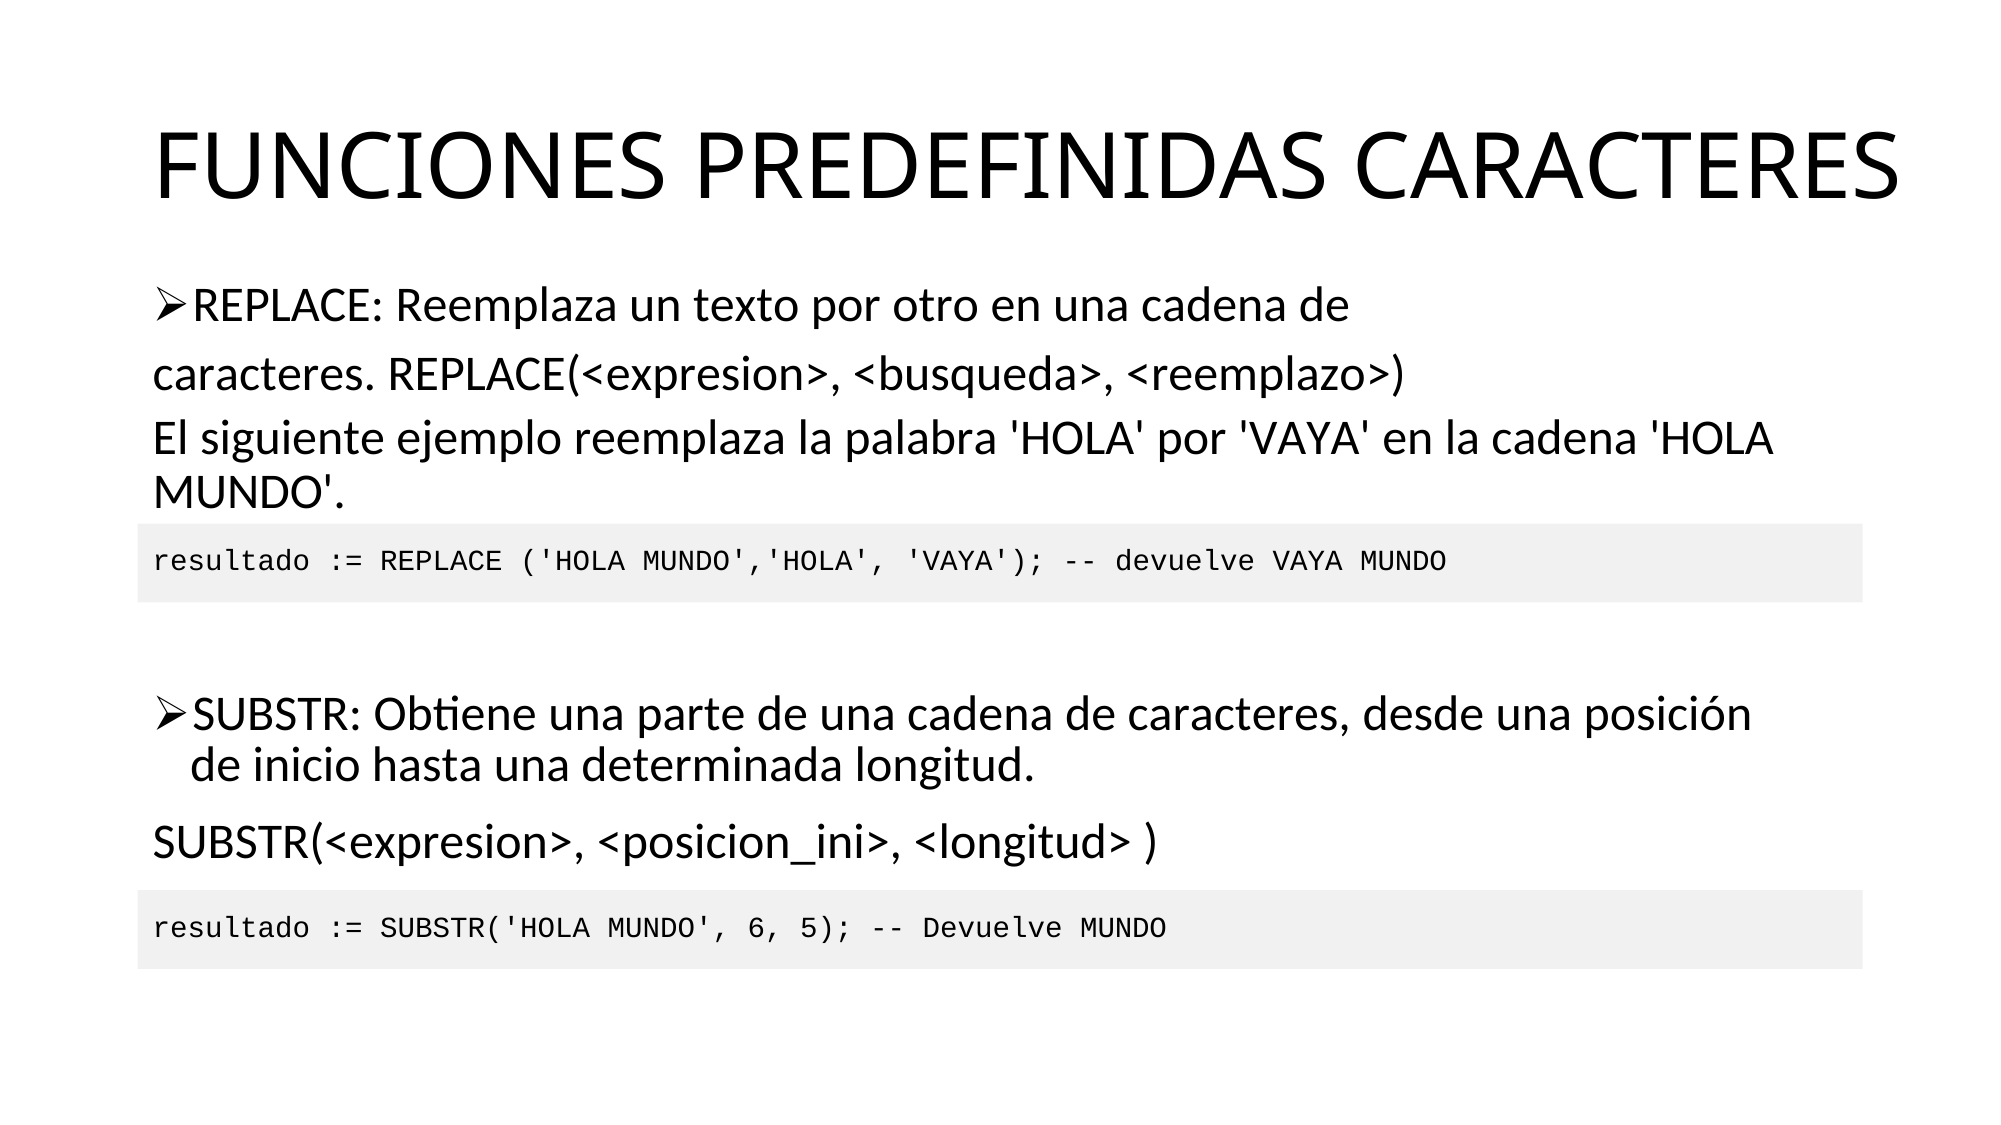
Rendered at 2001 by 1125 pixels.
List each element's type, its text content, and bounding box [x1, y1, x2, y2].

text El siguiente ejemplo reemplaza la palabra 'HOLA' por 'VAYA' en la cadena 'HOLA [152, 411, 1985, 465]
list SUBSTR: Obtiene una parte de una cadena de caracteres, desde una posición de inicio hasta una determinada longitud. [152, 688, 1811, 794]
text MUNDO'. [152, 465, 1985, 520]
list REPLACE: Reemplaza un texto por otro en una cadena de caracteres. REPLACE(<expresion>, <busqueda>, <reemplazo>) [152, 273, 1577, 403]
text SUBSTR(<expresion>, <posicion_ini>, <longitud> ) [152, 810, 1985, 871]
subtitle FUNCIONES PREDEFINIDAS CARACTERES [152, 117, 1985, 218]
